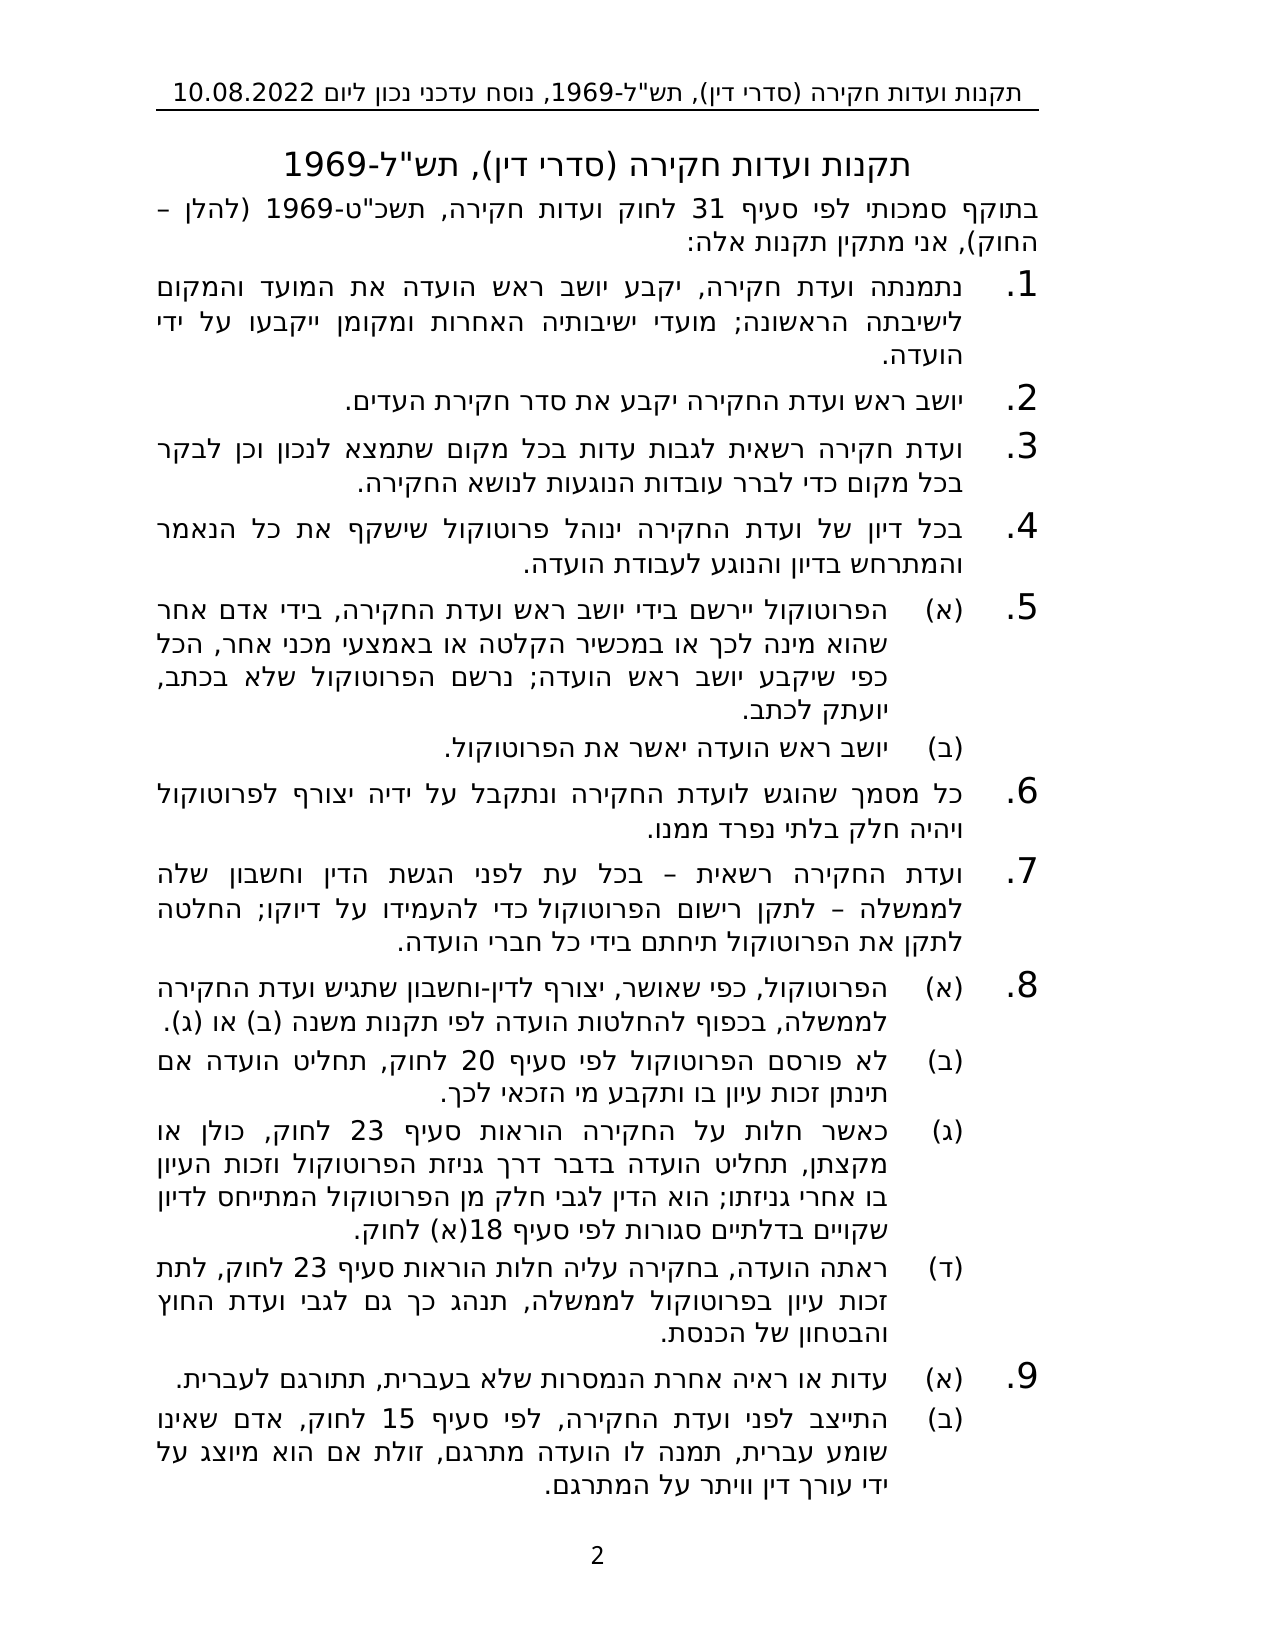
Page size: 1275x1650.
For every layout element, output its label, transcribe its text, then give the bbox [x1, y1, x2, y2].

text תקנות ועדות חקירה (סדרי דין), תש"ל-1969 [156, 151, 1039, 190]
text (ד) ראתה הועדה, בחקירה עליה חלות הוראות סעיף 23 לחוק, לתת זכות עיון בפרוטוקול לממשלה, תנהג כך גם לגבי ועדת החוץ והבטחון של הכנסת. [156, 1258, 964, 1355]
text בתוקף סמכותי לפי סעיף 31 לחוק ועדות חקירה, תשכ"ט-1969 (להלן – החוק), אני מתקין תקנות אלה: [156, 199, 1039, 263]
text 9. (א) עדות או ראיה אחרת הנמסרות שלא בעברית, תתורגם לעברית. [156, 1362, 1039, 1403]
text 8. (א) הפרוטוקול, כפי שאושר, יצורף לדין-וחשבון שתגיש ועדת החקירה לממשלה, בכפוף להחלטות הועדה לפי תקנות משנה (ב) או (ג). [156, 970, 1039, 1044]
text 4. בכל דיון של ועדת החקירה ינוהל פרוטוקול שישקף את כל הנאמר והמתרחש בדיון והנוגע לעבודת הועדה. [156, 512, 1039, 586]
text (ב) לא פורסם הפרוטוקול לפי סעיף 20 לחוק, תחליט הועדה אם תינתן זכות עיון בו ותקבע מי הזכאי לכך. [156, 1051, 964, 1115]
text 5. (א) הפרוטוקול יירשם בידי יושב ראש ועדת החקירה, בידי אדם אחר שהוא מינה לכך או במכשיר הקלטה או באמצעי מכני אחר, הכל כפי שיקבע יושב ראש הועדה; נרשם הפרוטוקול שלא בכתב, יועתק לכתב. [156, 592, 1039, 732]
text 2. יושב ראש ועדת החקירה יקבע את סדר חקירת העדים. [156, 383, 1039, 424]
text 1. נתמנתה ועדת חקירה, יקבע יושב ראש הועדה את המועד והמקום לישיבתה הראשונה; מועדי ישיבותיה האחרות ומקומן ייקבעו על ידי הועדה. [156, 270, 1039, 377]
text 7. ועדת החקירה רשאית – בכל עת לפני הגשת הדין וחשבון שלה לממשלה – לתקן רישום הפרוטוקול כדי להעמידו על דיוקו; החלטה לתקן את הפרוטוקול תיחתם בידי כל חברי הועדה. [156, 857, 1039, 964]
text 3. ועדת חקירה רשאית לגבות עדות בכל מקום שתמצא לנכון וכן לבקר בכל מקום כדי לברר עובדות הנוגעות לנושא החקירה. [156, 431, 1039, 505]
text (ב) התייצב לפני ועדת החקירה, לפי סעיף 15 לחוק, אדם שאינו שומע עברית, תמנה לו הועדה מתרגם, זולת אם הוא מיוצג על ידי עורך דין וויתר על המתרגם. [156, 1410, 964, 1507]
text 6. כל מסמך שהוגש לועדת החקירה ונתקבל על ידיה יצורף לפרוטוקול ויהיה חלק בלתי נפרד ממנו. [156, 776, 1039, 851]
text (ג) כאשר חלות על החקירה הוראות סעיף 23 לחוק, כולן או מקצתן, תחליט הועדה בדבר דרך גניזת הפרוטוקול וזכות העיון בו אחרי גניזתו; הוא הדין לגבי חלק מן הפרוטוקול המתייחס לדיון שקויים בדלתיים סגורות לפי סעיף 18(א) לחוק. [156, 1122, 964, 1252]
text (ב) יושב ראש הועדה יאשר את הפרוטוקול. [156, 738, 964, 770]
